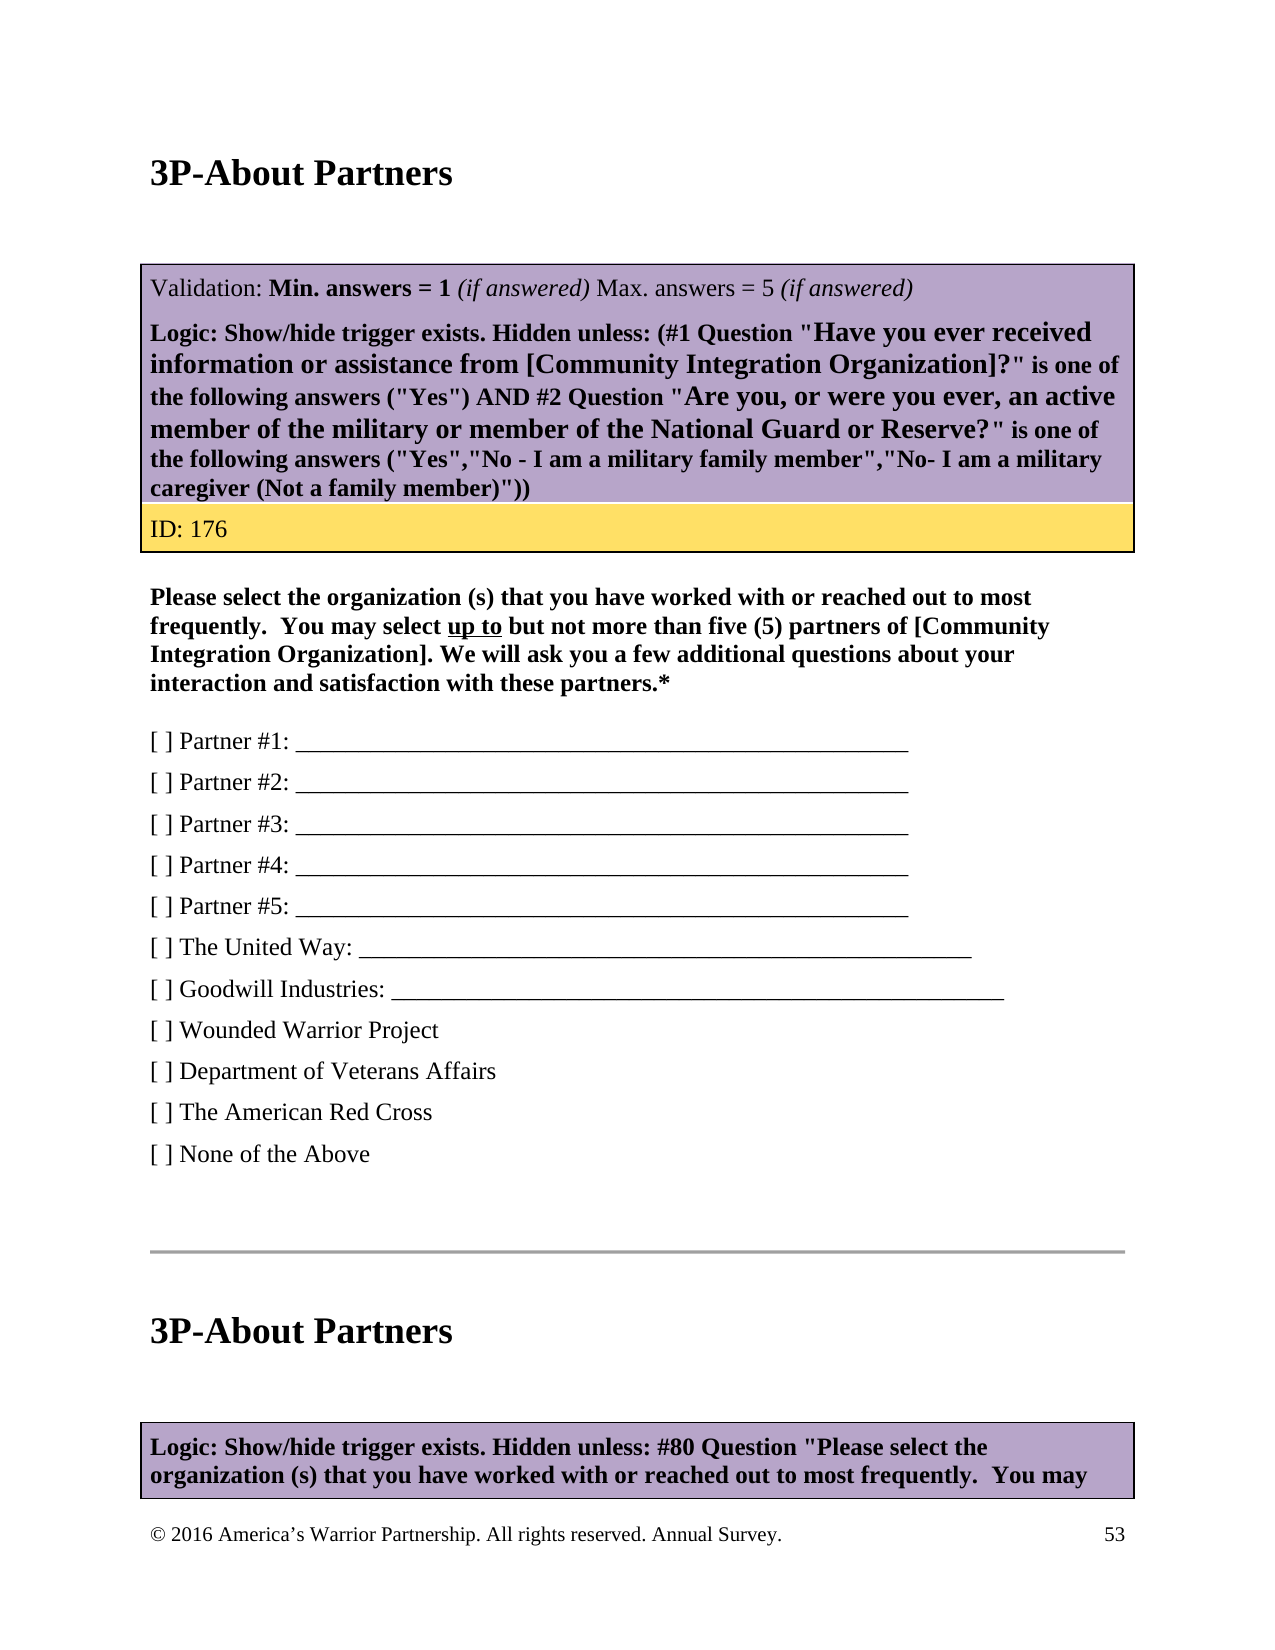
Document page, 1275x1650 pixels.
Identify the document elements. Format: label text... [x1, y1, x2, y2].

text ID: 176 [142, 504, 1133, 551]
text [ ] The United Way: _________________________________________________ [150, 932, 1125, 961]
text [ ] Partner #1: _________________________________________________ [150, 726, 1125, 755]
subtitle Please select the organization (s) that you have worked with or reached out to most frequently. You may select up to but not more than five (5) partners of [Community Integration Organization]. We will ask you a few additional questions about your interaction and satisfaction with these partners.* [150, 582, 1125, 697]
text [ ] None of the Above [150, 1139, 1125, 1167]
subtitle 3P-About Partners [150, 150, 1125, 193]
subtitle 3P-About Partners [150, 1308, 1125, 1351]
text [ ] Goodwill Industries: _________________________________________________ [150, 974, 1125, 1002]
text [ ] Wounded Warrior Project [150, 1015, 1125, 1044]
text [ ] Partner #2: _________________________________________________ [150, 767, 1125, 796]
text [ ] Partner #3: _________________________________________________ [150, 809, 1125, 837]
text Logic: Show/hide trigger exists. Hidden unless: (#1 Question "Have you ever received information or assistance from [Community Integration Organization]?" is one of the following answers ("Yes") AND #2 Question "Are you, or were you ever, an active member of the military or member of the National Guard or Reserve?" is one of the following answers ("Yes","No - I am a military family member","No- I am a military caregiver (Not a family member)")) [142, 305, 1133, 502]
text [ ] Department of Veterans Affairs [150, 1056, 1125, 1085]
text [142, 1423, 1133, 1498]
text [ ] The American Red Cross [150, 1097, 1125, 1126]
text Validation: Min. answers = 1 (if answered) Max. answers = 5 (if answered) [142, 265, 1133, 302]
text [ ] Partner #5: _________________________________________________ [150, 891, 1125, 920]
text [ ] Partner #4: _________________________________________________ [150, 850, 1125, 879]
